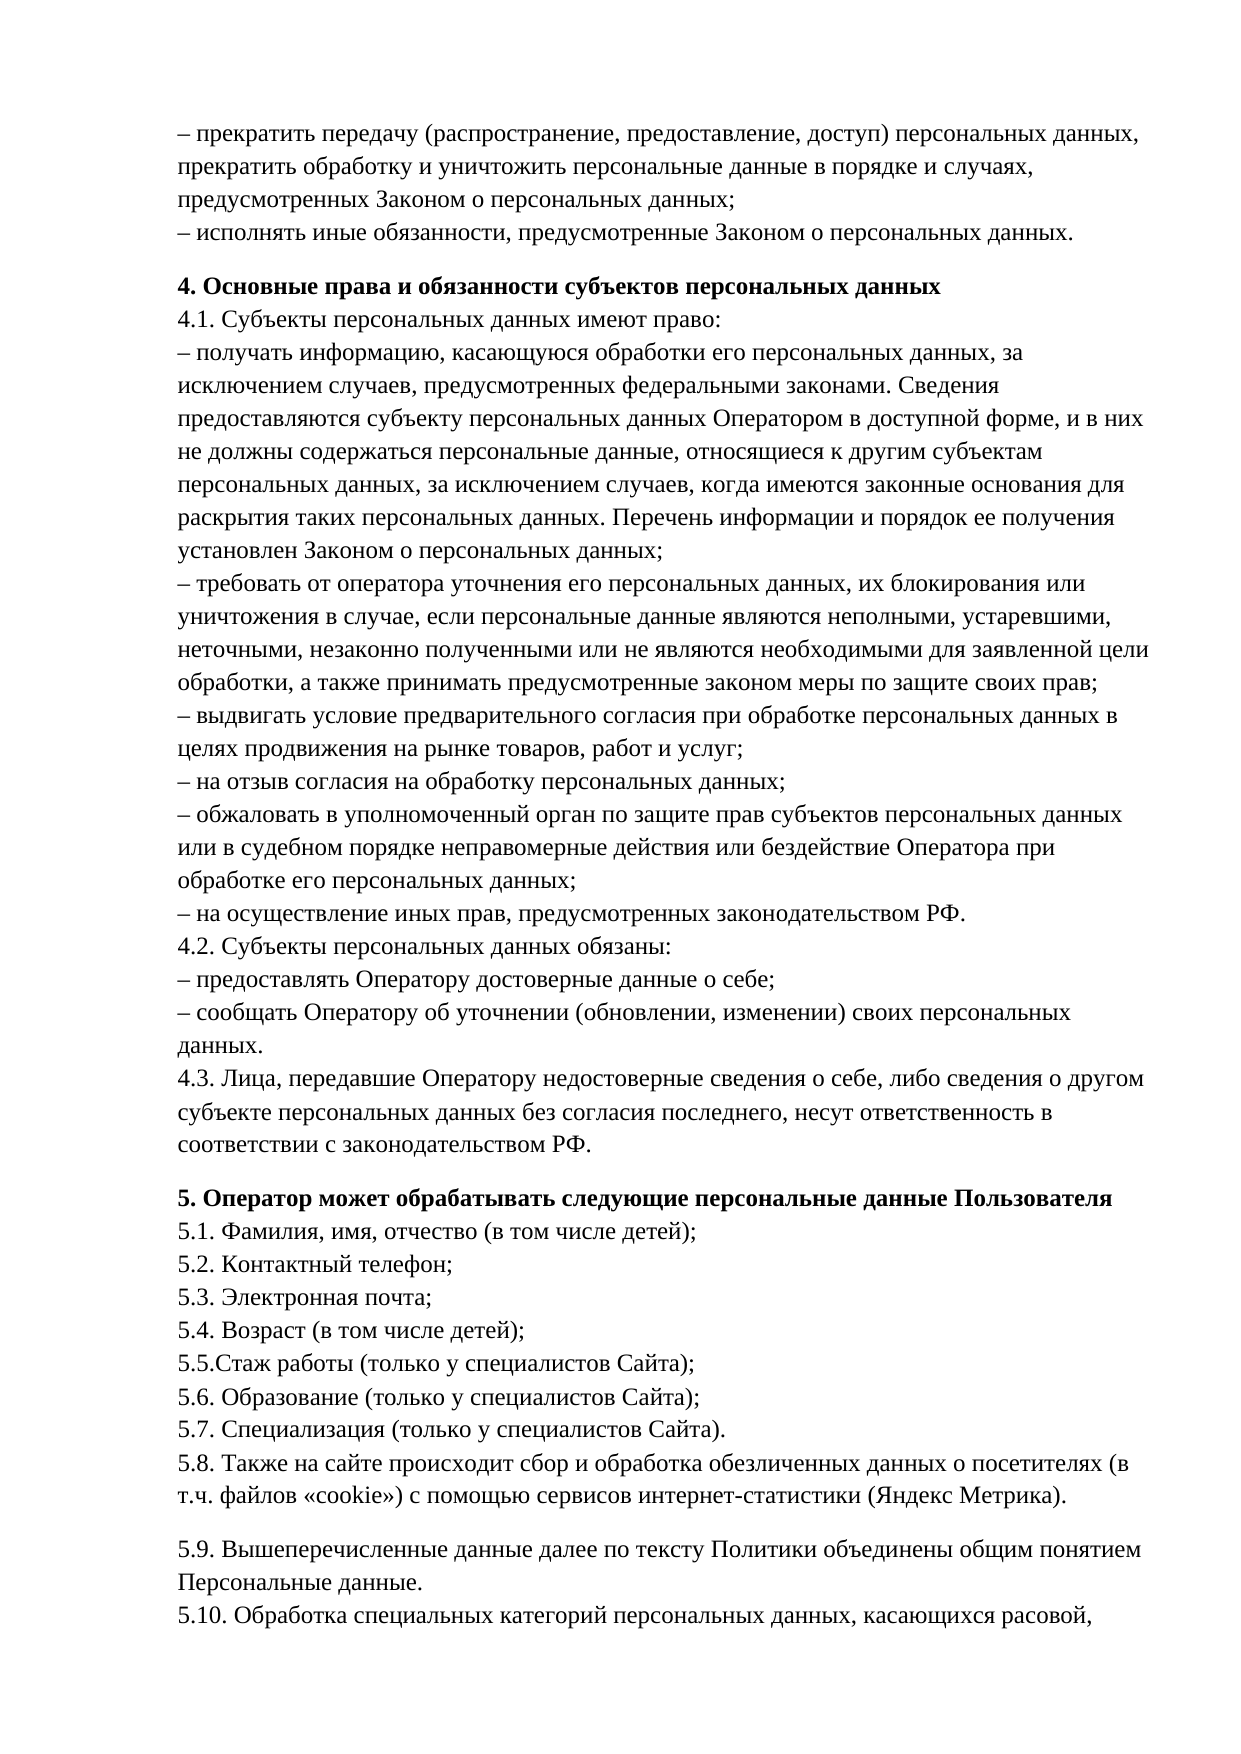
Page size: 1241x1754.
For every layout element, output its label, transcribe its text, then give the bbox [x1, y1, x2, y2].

text 5. Оператор может обрабатывать следующие персональные данные Пользователя 5.1. Фамилия, имя, отчество (в том числе детей); 5.2. Контактный телефон; 5.3. Электронная почта; 5.4. Возраст (в том числе детей); 5.5.Стаж работы (только у специалистов Сайта); 5.6. Образование (только у специалистов Сайта); 5.7. Специализация (только у специалистов Сайта). 5.8. Также на сайте происходит сбор и обработка обезличенных данных о посетителях (в т.ч. файлов «cookie») с помощью сервисов интернет-статистики (Яндекс Метрика). [177, 1183, 1152, 1509]
text 4. Основные права и обязанности субъектов персональных данных 4.1. Субъекты персональных данных имеют право: – получать информацию, касающуюся обработки его персональных данных, за исключением случаев, предусмотренных федеральными законами. Сведения предоставляются субъекту персональных данных Оператором в доступной форме, и в них не должны содержаться персональные данные, относящиеся к другим субъектам персональных данных, за исключением случаев, когда имеются законные основания для раскрытия таких персональных данных. Перечень информации и порядок ее получения установлен Законом о персональных данных; – требовать от оператора уточнения его персональных данных, их блокирования или уничтожения в случае, если персональные данные являются неполными, устаревшими, неточными, незаконно полученными или не являются необходимыми для заявленной цели обработки, а также принимать предусмотренные законом меры по защите своих прав; – выдвигать условие предварительного согласия при обработке персональных данных в целях продвижения на рынке товаров, работ и услуг; – на отзыв согласия на обработку персональных данных; – обжаловать в уполномоченный орган по защите прав субъектов персональных данных или в судебном порядке неправомерные действия или бездействие Оператора при обработке его персональных данных; – на осуществление иных прав, предусмотренных законодательством РФ. 4.2. Субъекты персональных данных обязаны: – предоставлять Оператору достоверные данные о себе; – сообщать Оператору об уточнении (обновлении, изменении) своих персональных данных. 4.3. Лица, передавшие Оператору недостоверные сведения о себе, либо сведения о другом субъекте персональных данных без согласия последнего, несут ответственность в соответствии с законодательством РФ. [177, 271, 1152, 1158]
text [177, 1534, 1152, 1629]
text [177, 118, 1152, 246]
